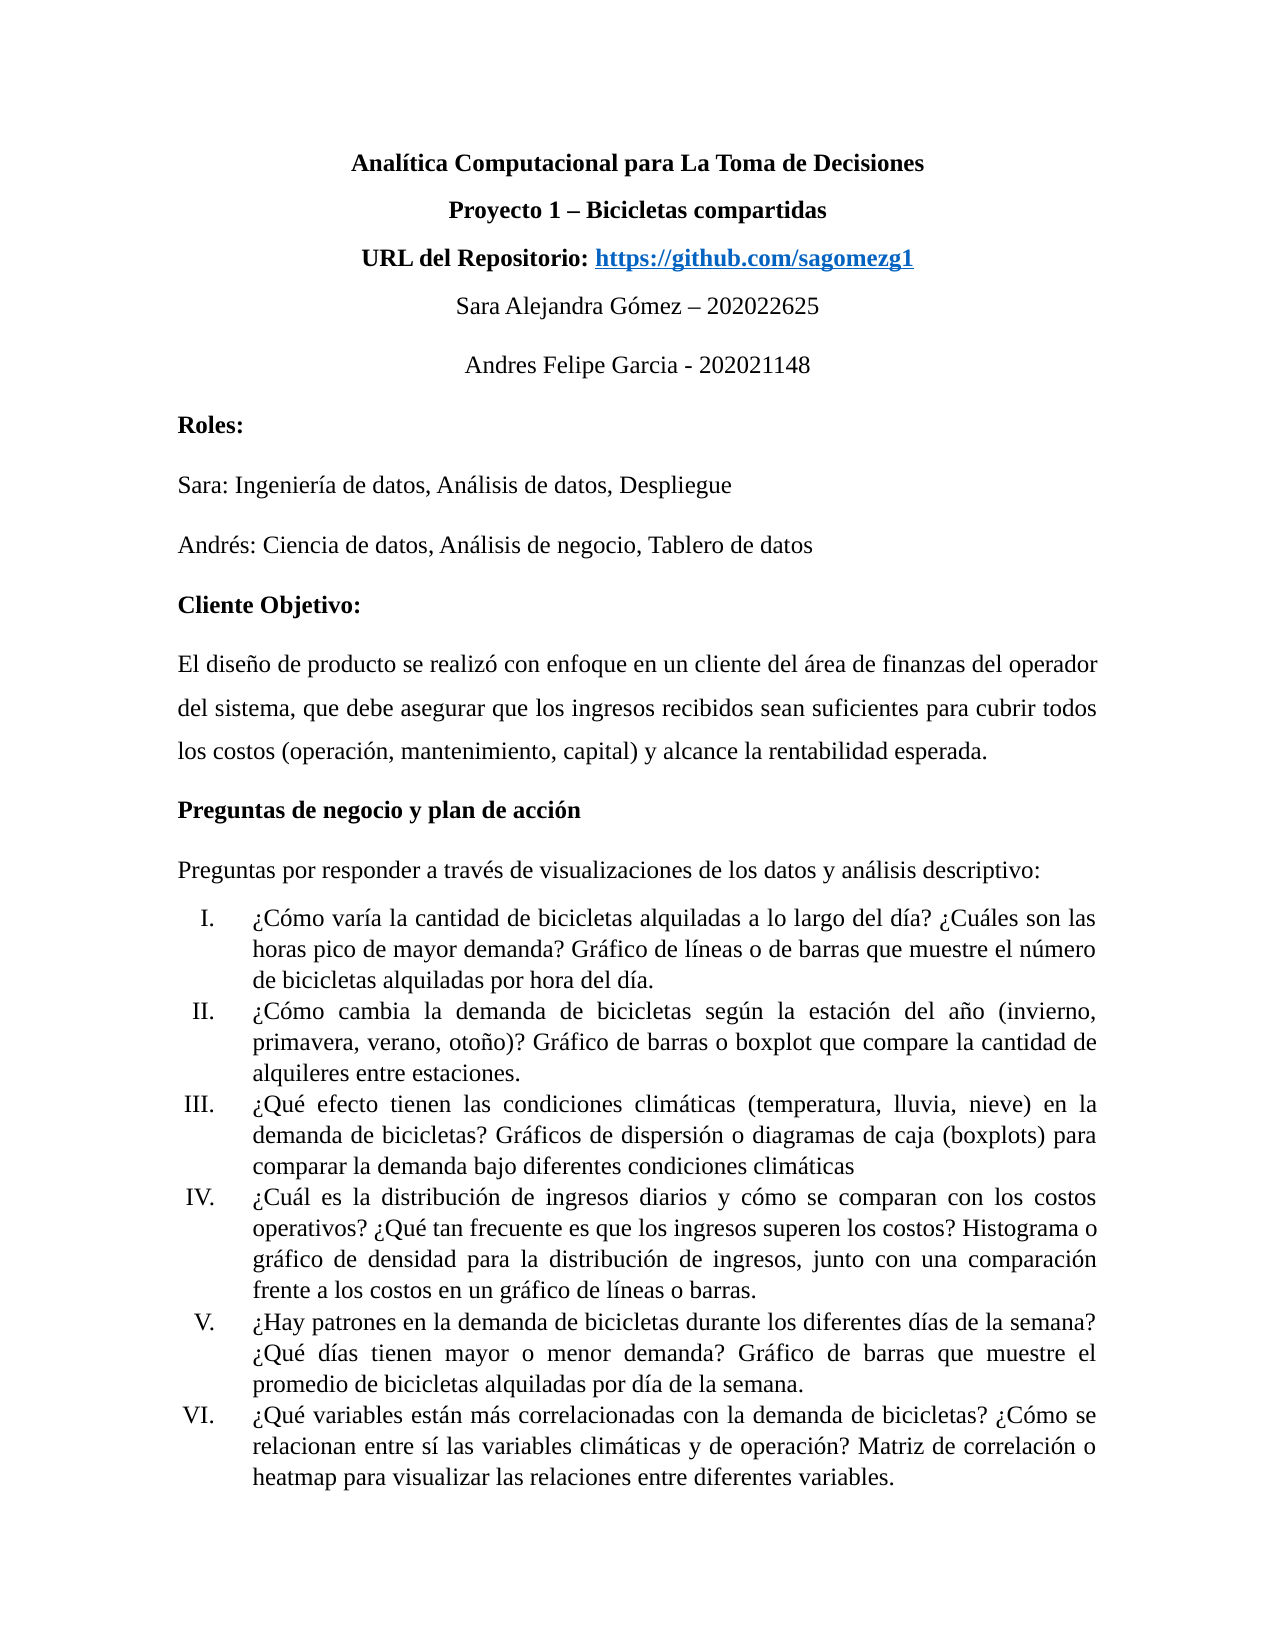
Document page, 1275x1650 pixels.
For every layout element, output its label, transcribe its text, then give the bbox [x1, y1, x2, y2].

list ¿Cómo varía la cantidad de bicicletas alquiladas a lo largo del día? ¿Cuáles son las horas pico de mayor demanda? Gráfico de líneas o de barras que muestre el número de bicicletas alquiladas por hora del día. [215, 903, 1098, 994]
list ¿Cuál es la distribución de ingresos diarios y cómo se comparan con los costos operativos? ¿Qué tan frecuente es que los ingresos superen los costos? Histograma o gráfico de densidad para la distribución de ingresos, junto con una comparación frente a los costos en un gráfico de líneas o barras. [215, 1182, 1098, 1304]
text Preguntas de negocio y plan de acción [177, 796, 1098, 824]
text Analítica Computacional para La Toma de Decisiones [177, 148, 1098, 176]
text Roles: [177, 410, 1098, 439]
list ¿Qué efecto tienen las condiciones climáticas (temperatura, lluvia, nieve) en la demanda de bicicletas? Gráficos de dispersión o diagramas de caja (boxplots) para comparar la demanda bajo diferentes condiciones climáticas [215, 1089, 1098, 1180]
text Proyecto 1 – Bicicletas compartidas [177, 195, 1098, 224]
text URL del Repositorio: https://github.com/sagomezg1 [177, 243, 1098, 272]
list ¿Hay patrones en la demanda de bicicletas durante los diferentes días de la semana? ¿Qué días tienen mayor o menor demanda? Gráfico de barras que muestre el promedio de bicicletas alquiladas por día de la semana. [215, 1307, 1098, 1397]
text Andres Felipe Garcia - 202021148 [177, 351, 1098, 379]
text Andrés: Ciencia de datos, Análisis de negocio, Tablero de datos [177, 530, 1098, 559]
text El diseño de producto se realizó con enfoque en un cliente del área de finanzas del operador del sistema, que debe asegurar que los ingresos recibidos sean suficientes para cubrir todos los costos (operación, mantenimiento, capital) y alcance la rentabilidad esperada. [177, 649, 1098, 764]
text Sara: Ingeniería de datos, Análisis de datos, Despliegue [177, 470, 1098, 499]
text Preguntas por responder a través de visualizaciones de los datos y análisis descriptivo: [177, 855, 1098, 884]
text Sara Alejandra Gómez – 202022625 [177, 291, 1098, 319]
list ¿Cómo cambia la demanda de bicicletas según la estación del año (invierno, primavera, verano, otoño)? Gráfico de barras o boxplot que compare la cantidad de alquileres entre estaciones. [215, 996, 1098, 1087]
list ¿Qué variables están más correlacionadas con la demanda de bicicletas? ¿Cómo se relacionan entre sí las variables climáticas y de operación? Matriz de correlación o heatmap para visualizar las relaciones entre diferentes variables. [215, 1400, 1098, 1491]
text Cliente Objetivo: [177, 590, 1098, 618]
